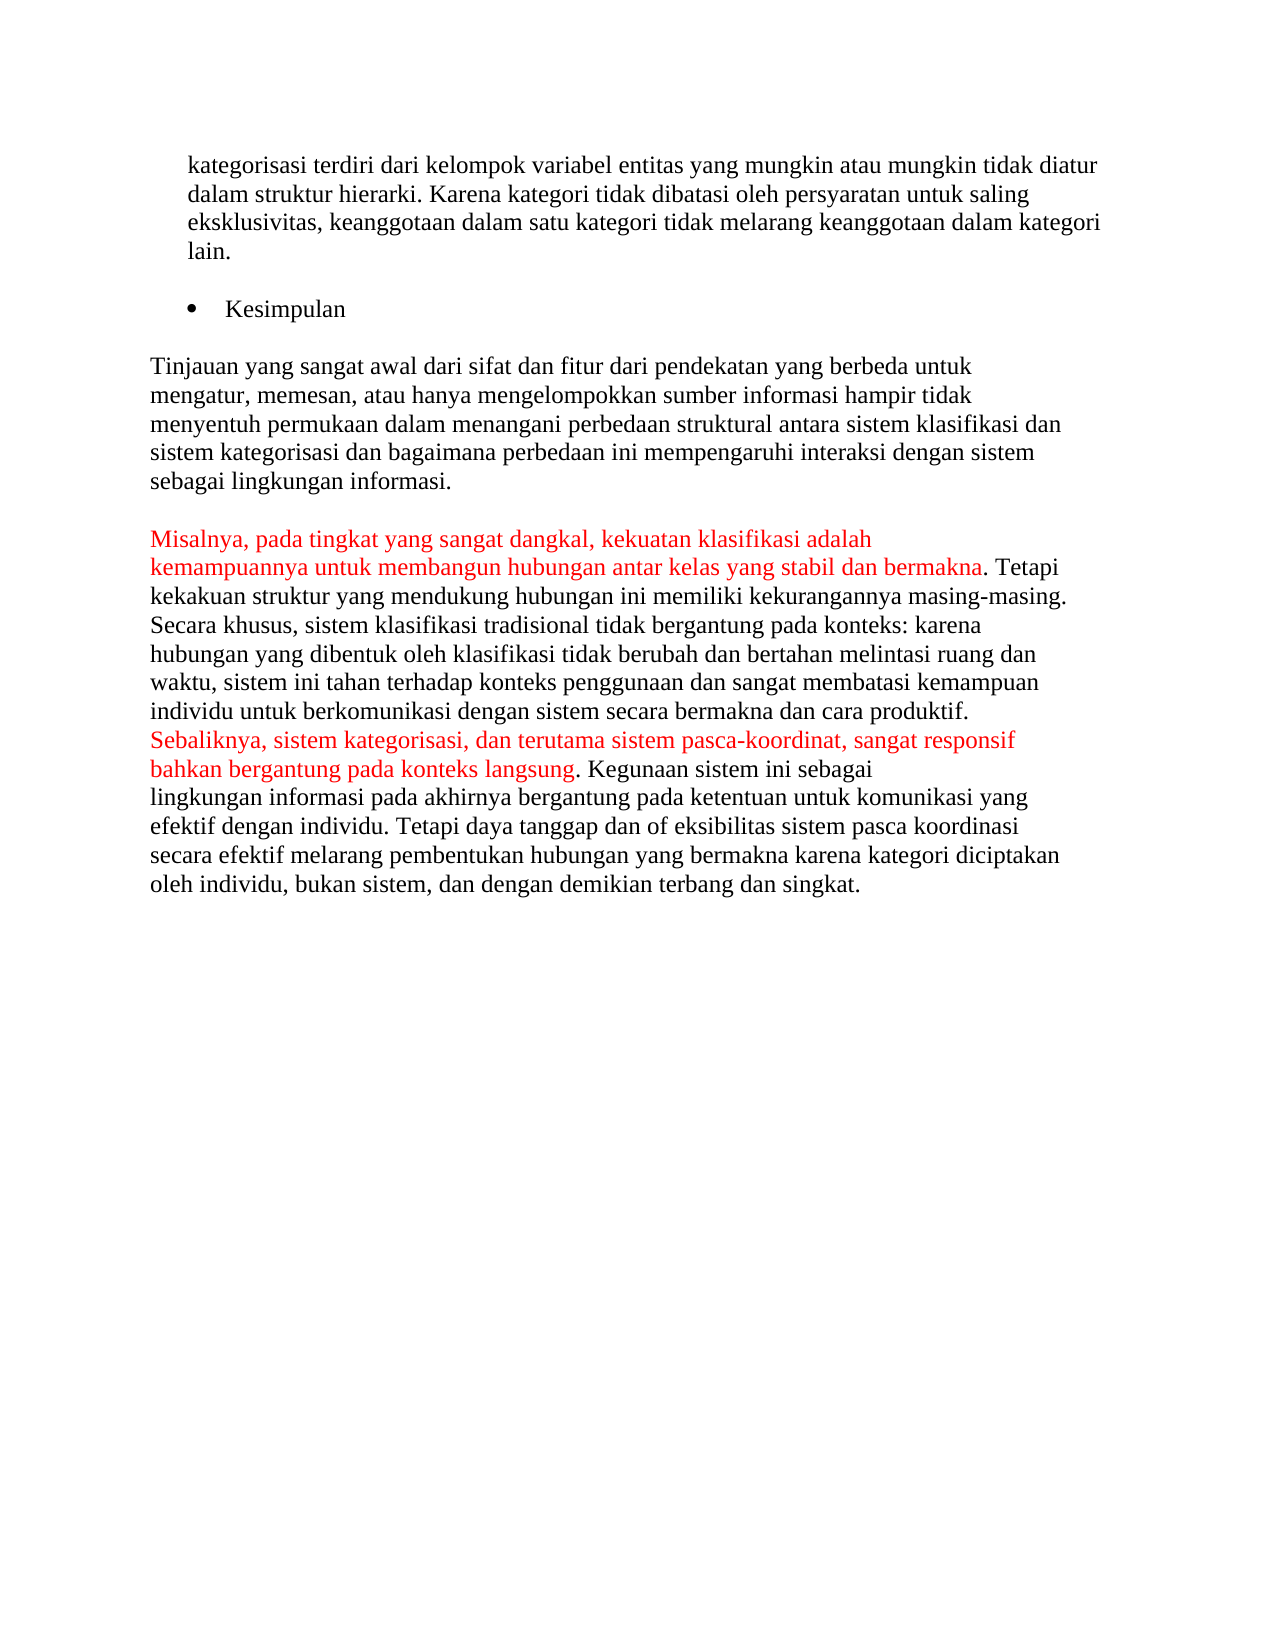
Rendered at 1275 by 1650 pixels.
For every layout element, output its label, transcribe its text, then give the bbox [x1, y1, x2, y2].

text kemampuannya untuk membangun hubungan antar kelas yang stabil dan bermakna. Tetapi [150, 552, 1125, 581]
text efektif dengan individu. Tetapi daya tanggap dan of eksibilitas sistem pasca koordinasi [150, 811, 1125, 840]
text Misalnya, pada tingkat yang sangat dangkal, kekuatan klasifikasi adalah [150, 524, 1125, 552]
text Tinjauan yang sangat awal dari sifat dan fitur dari pendekatan yang berbeda untuk [150, 351, 1125, 380]
text sistem kategorisasi dan bagaimana perbedaan ini mempengaruhi interaksi dengan sistem [150, 437, 1125, 466]
text individu untuk berkomunikasi dengan sistem secara bermakna dan cara produktif. [150, 696, 1125, 725]
text secara efektif melarang pembentukan hubungan yang bermakna karena kategori diciptakan [150, 840, 1125, 869]
text kekakuan struktur yang mendukung hubungan ini memiliki kekurangannya masing-masing. [150, 581, 1125, 610]
text Secara khusus, sistem klasifikasi tradisional tidak bergantung pada konteks: karena [150, 610, 1125, 639]
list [150, 150, 1125, 265]
text sebagai lingkungan informasi. [150, 466, 1125, 495]
list Kesimpulan [187, 294, 1125, 322]
text Sebaliknya, sistem kategorisasi, dan terutama sistem pasca-koordinat, sangat responsif [150, 725, 1125, 754]
text menyentuh permukaan dalam menangani perbedaan struktural antara sistem klasifikasi dan [150, 409, 1125, 437]
text mengatur, memesan, atau hanya mengelompokkan sumber informasi hampir tidak [150, 380, 1125, 409]
text oleh individu, bukan sistem, dan dengan demikian terbang dan singkat. [150, 869, 1125, 897]
text bahkan bergantung pada konteks langsung. Kegunaan sistem ini sebagai [150, 754, 1125, 782]
text hubungan yang dibentuk oleh klasifikasi tidak berubah dan bertahan melintasi ruang dan [150, 639, 1125, 667]
text lingkungan informasi pada akhirnya bergantung pada ketentuan untuk komunikasi yang [150, 782, 1125, 811]
text waktu, sistem ini tahan terhadap konteks penggunaan dan sangat membatasi kemampuan [150, 667, 1125, 696]
